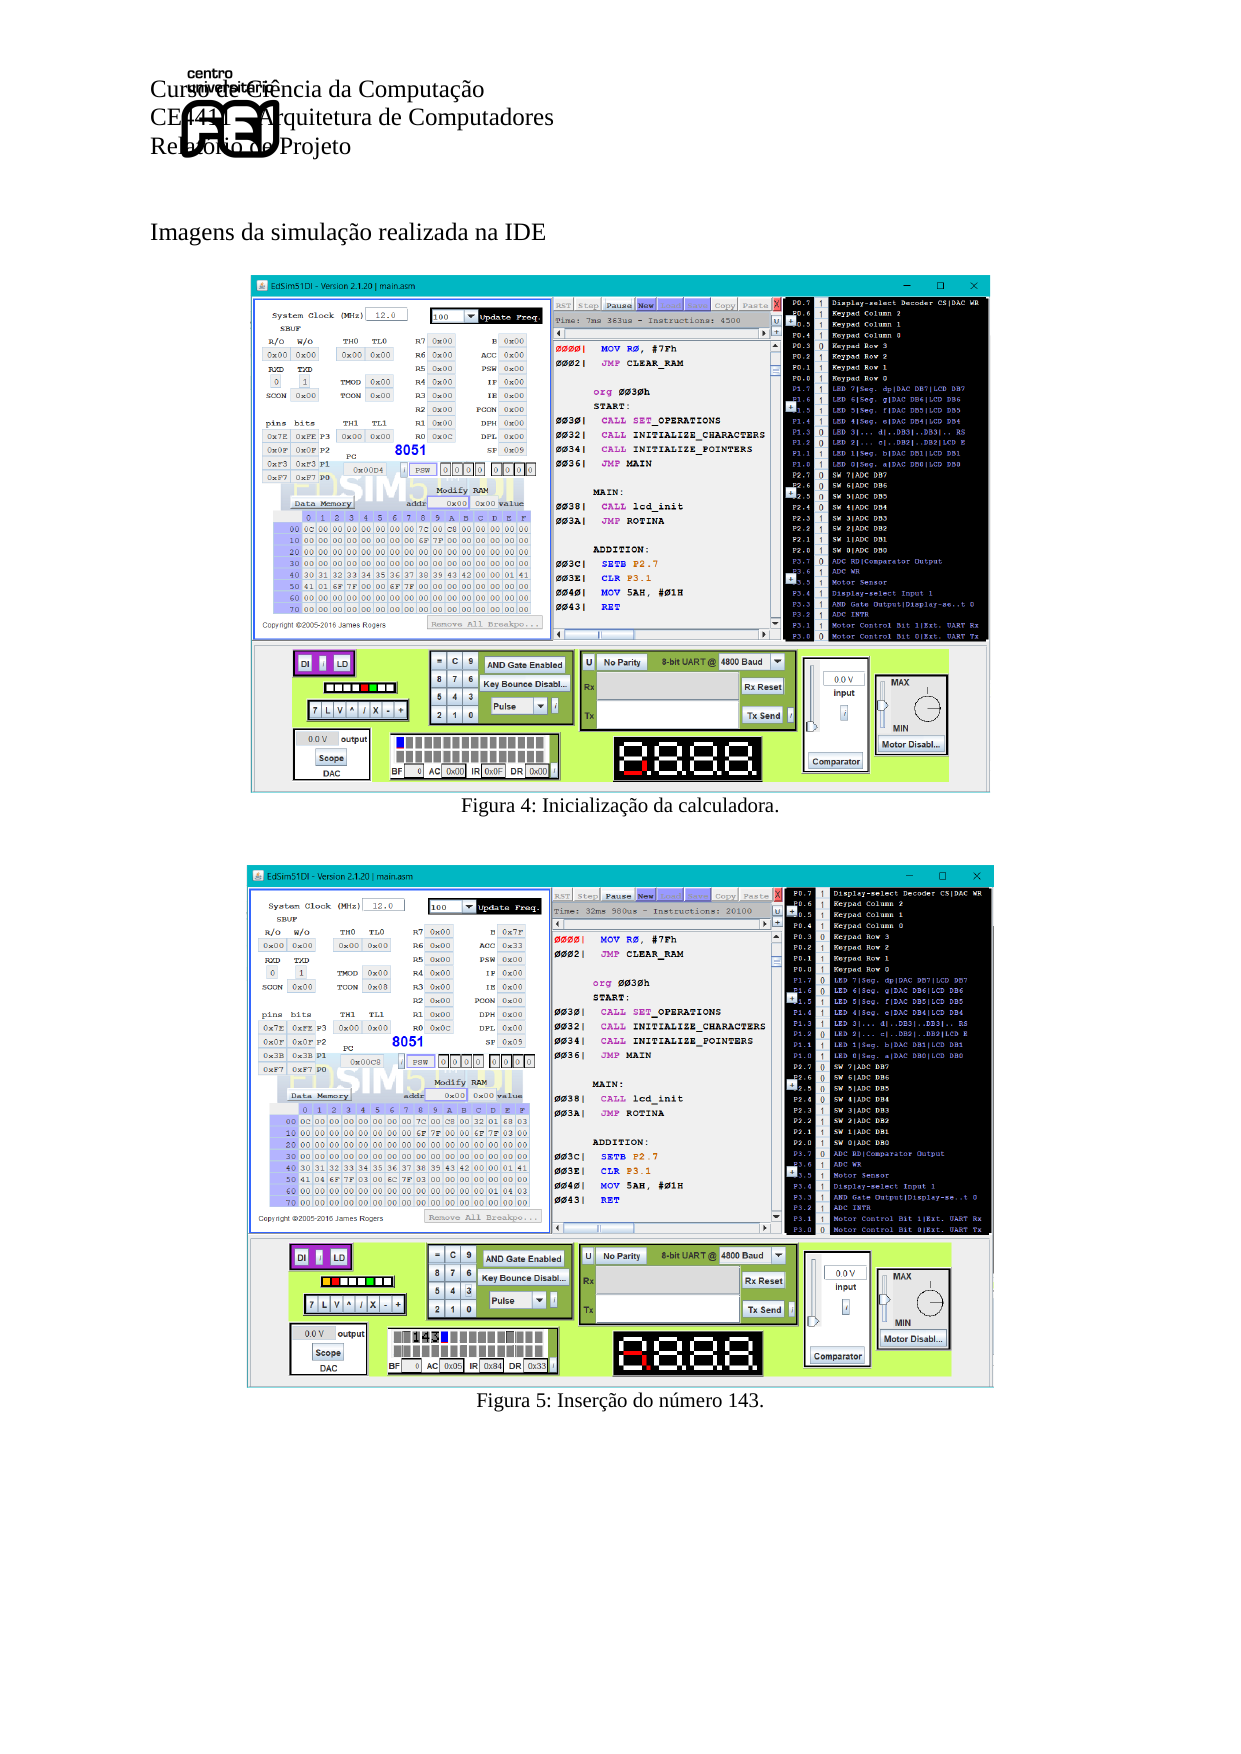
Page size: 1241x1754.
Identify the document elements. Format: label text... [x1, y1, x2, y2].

text RETImagens da simulação realizada na IDE [150, 217, 1090, 246]
picture [250, 275, 990, 793]
picture [246, 865, 994, 1388]
text Figura 5: Inserção do número 143. [150, 1388, 1090, 1412]
text Figura 4: Inicialização da calculadora. [150, 793, 1090, 817]
picture [178, 68, 282, 159]
